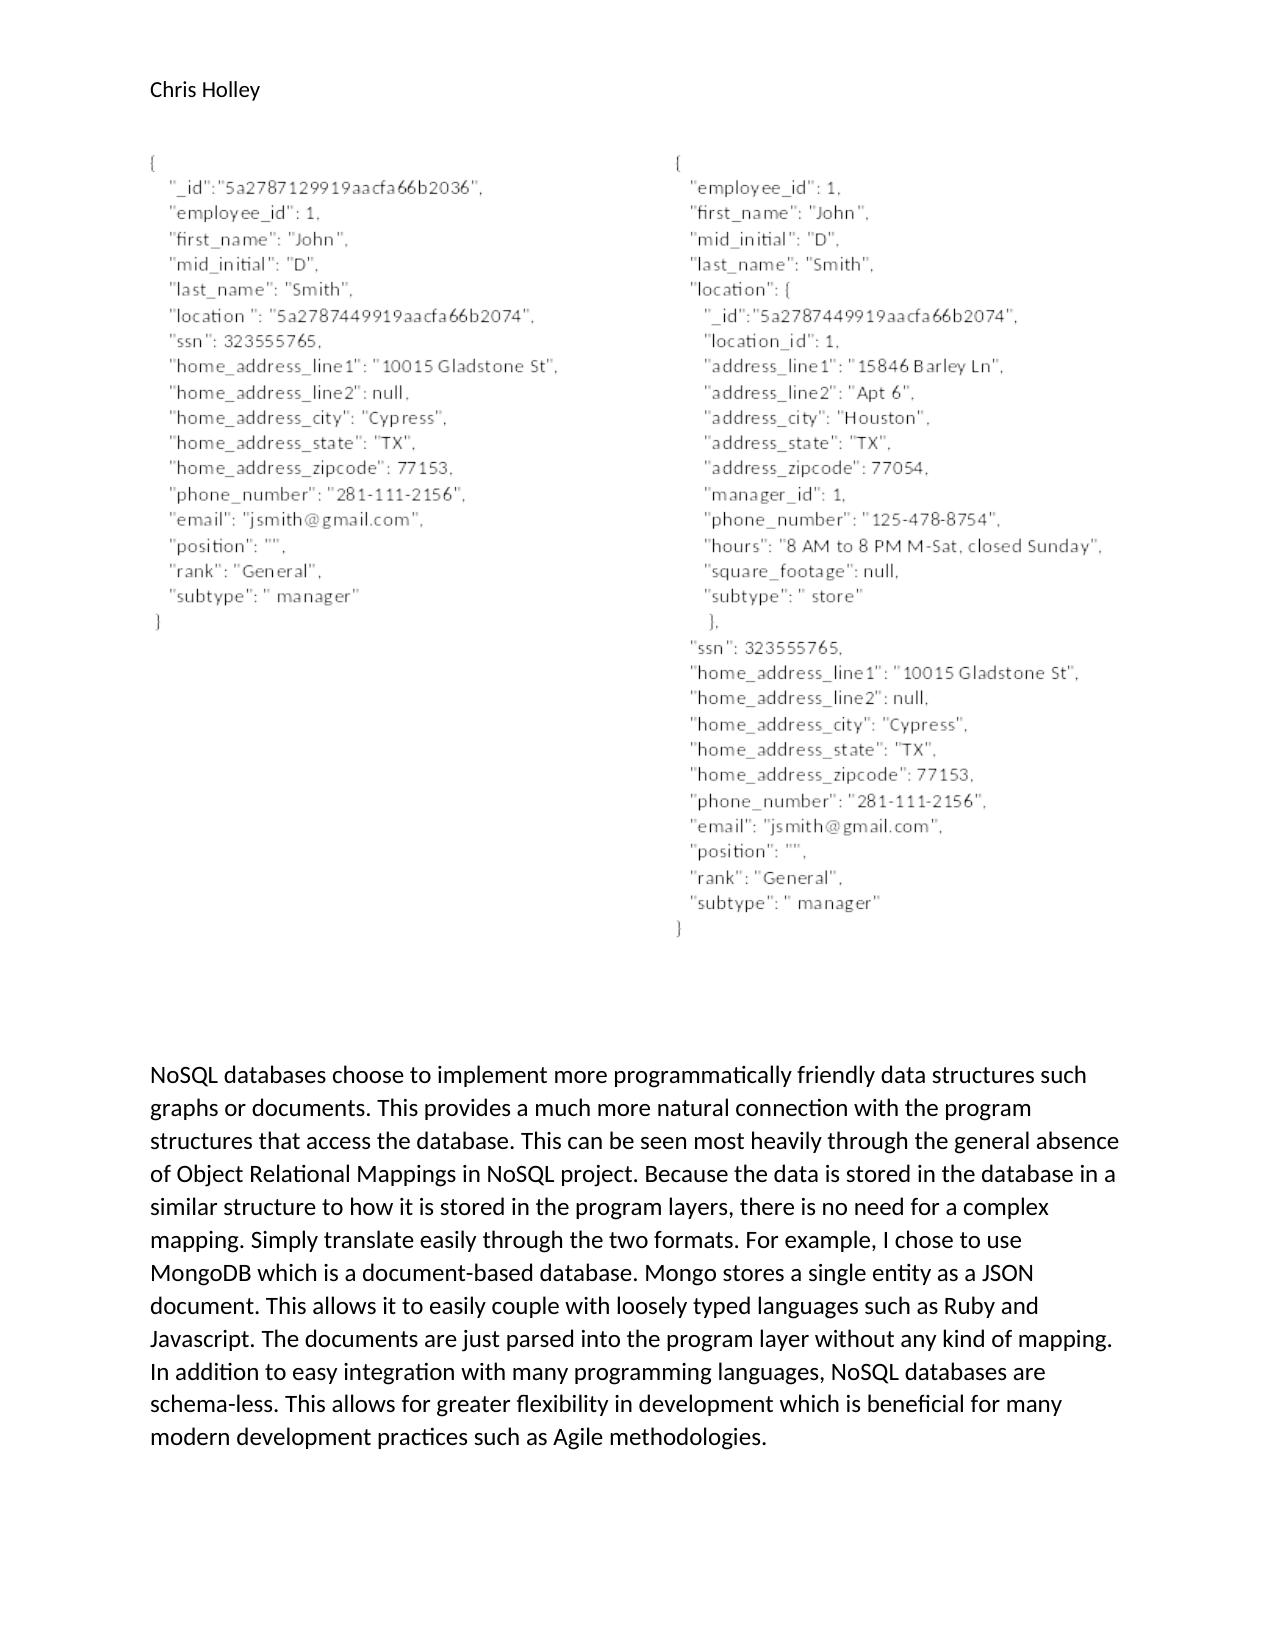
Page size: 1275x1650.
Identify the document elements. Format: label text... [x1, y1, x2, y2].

text NoSQL databases choose to implement more programmatically friendly data structures such graphs or documents. This provides a much more natural connection with the program structures that access the database. This can be seen most heavily through the general absence of Object Relational Mappings in NoSQL project. Because the data is stored in the database in a similar structure to how it is stored in the program layers, there is no need for a complex mapping. Simply translate easily through the two formats. For example, I chose to use MongoDB which is a document-based database. Mongo stores a single entity as a JSON document. This allows it to easily couple with loosely typed languages such as Ruby and Javascript. The documents are just parsed into the program layer without any kind of mapping. In addition to easy integration with many programming languages, NoSQL databases are schema-less. This allows for greater flexibility in development which is beneficial for many modern development practices such as Agile methodologies. [150, 1059, 1125, 1452]
